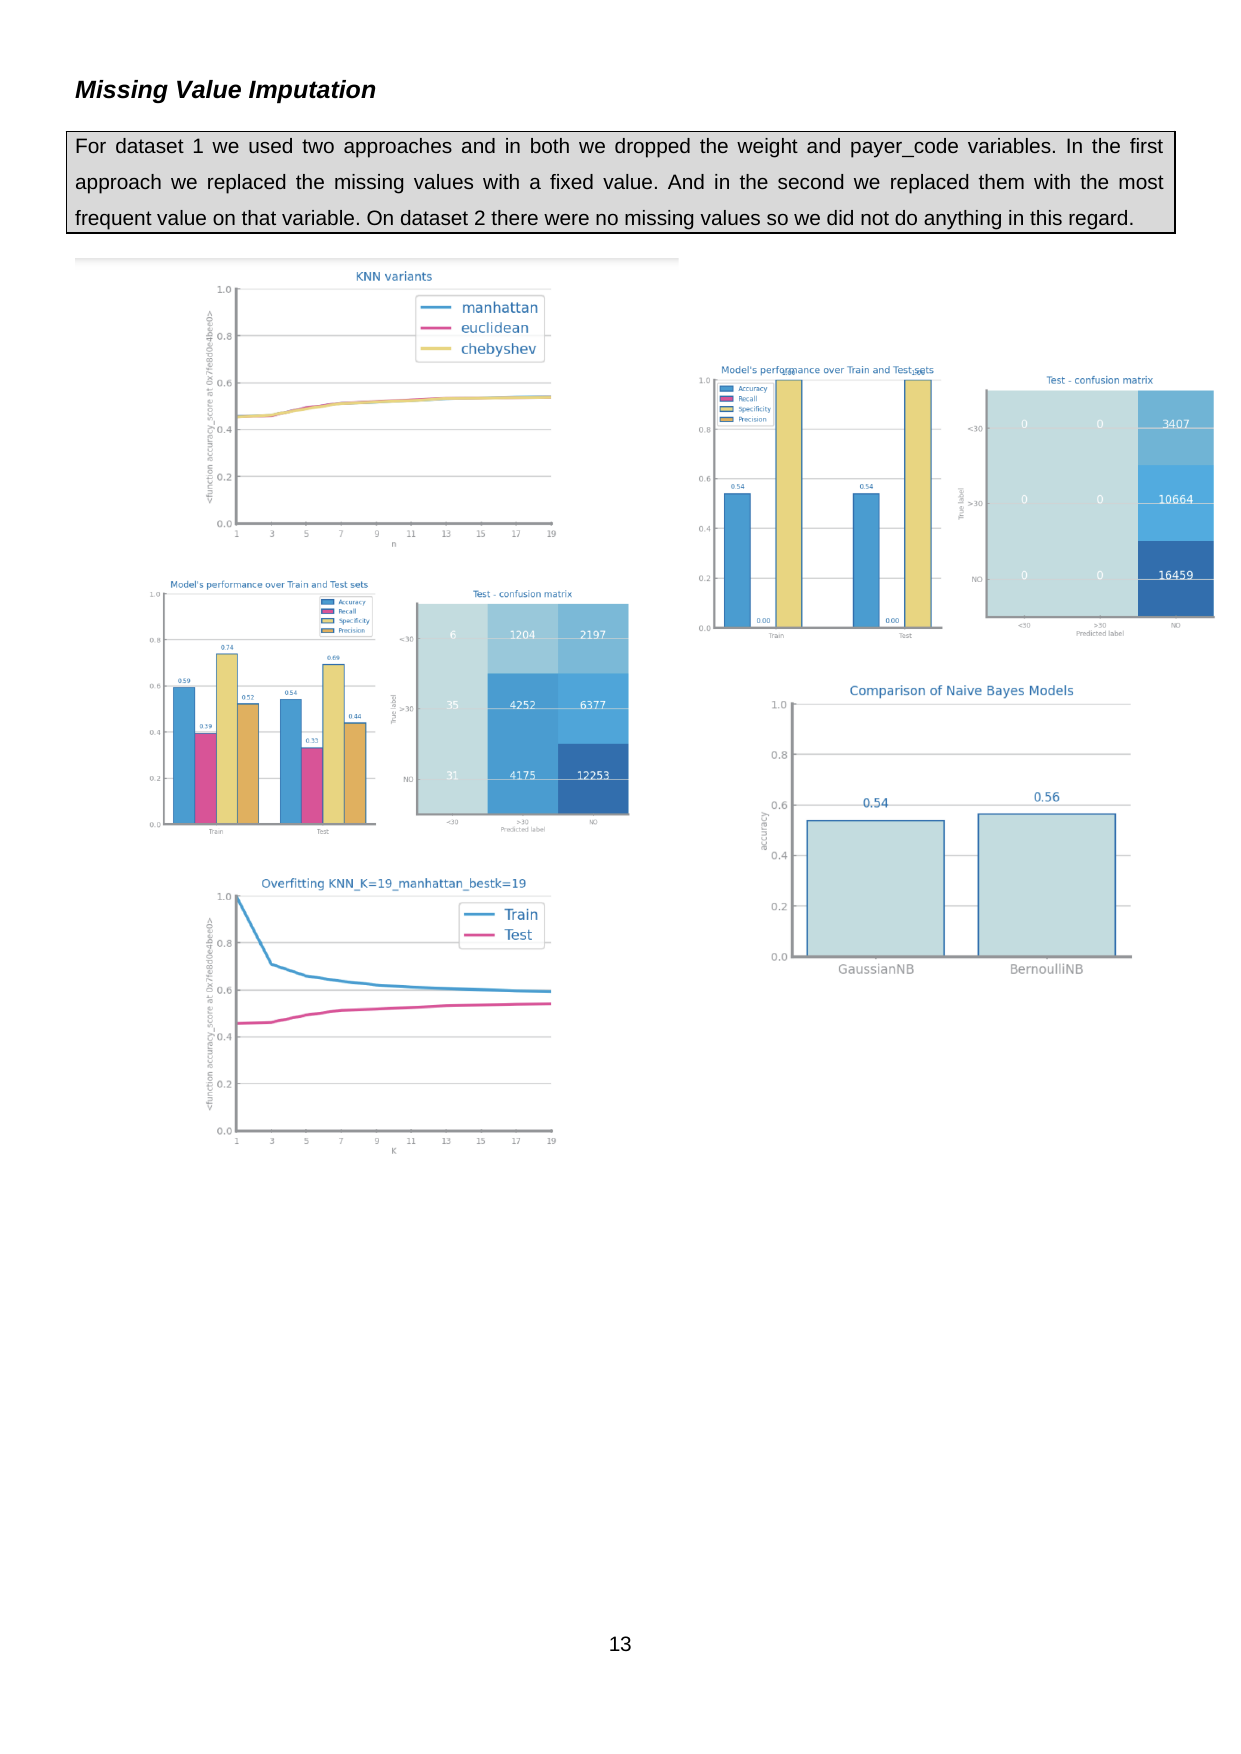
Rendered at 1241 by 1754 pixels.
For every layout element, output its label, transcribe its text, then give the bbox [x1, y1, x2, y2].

subtitle Missing Value Imputation [75, 75, 1165, 104]
picture [75, 258, 1241, 1172]
text For dataset 1 we used two approaches and in both we dropped the weight and payer_code variables. In the first approach we replaced the missing values with a fixed value. And in the second we replaced them with the most frequent value on that variable. On dataset 2 there were no missing values so we did not do anything in this regard. [67, 132, 1174, 232]
